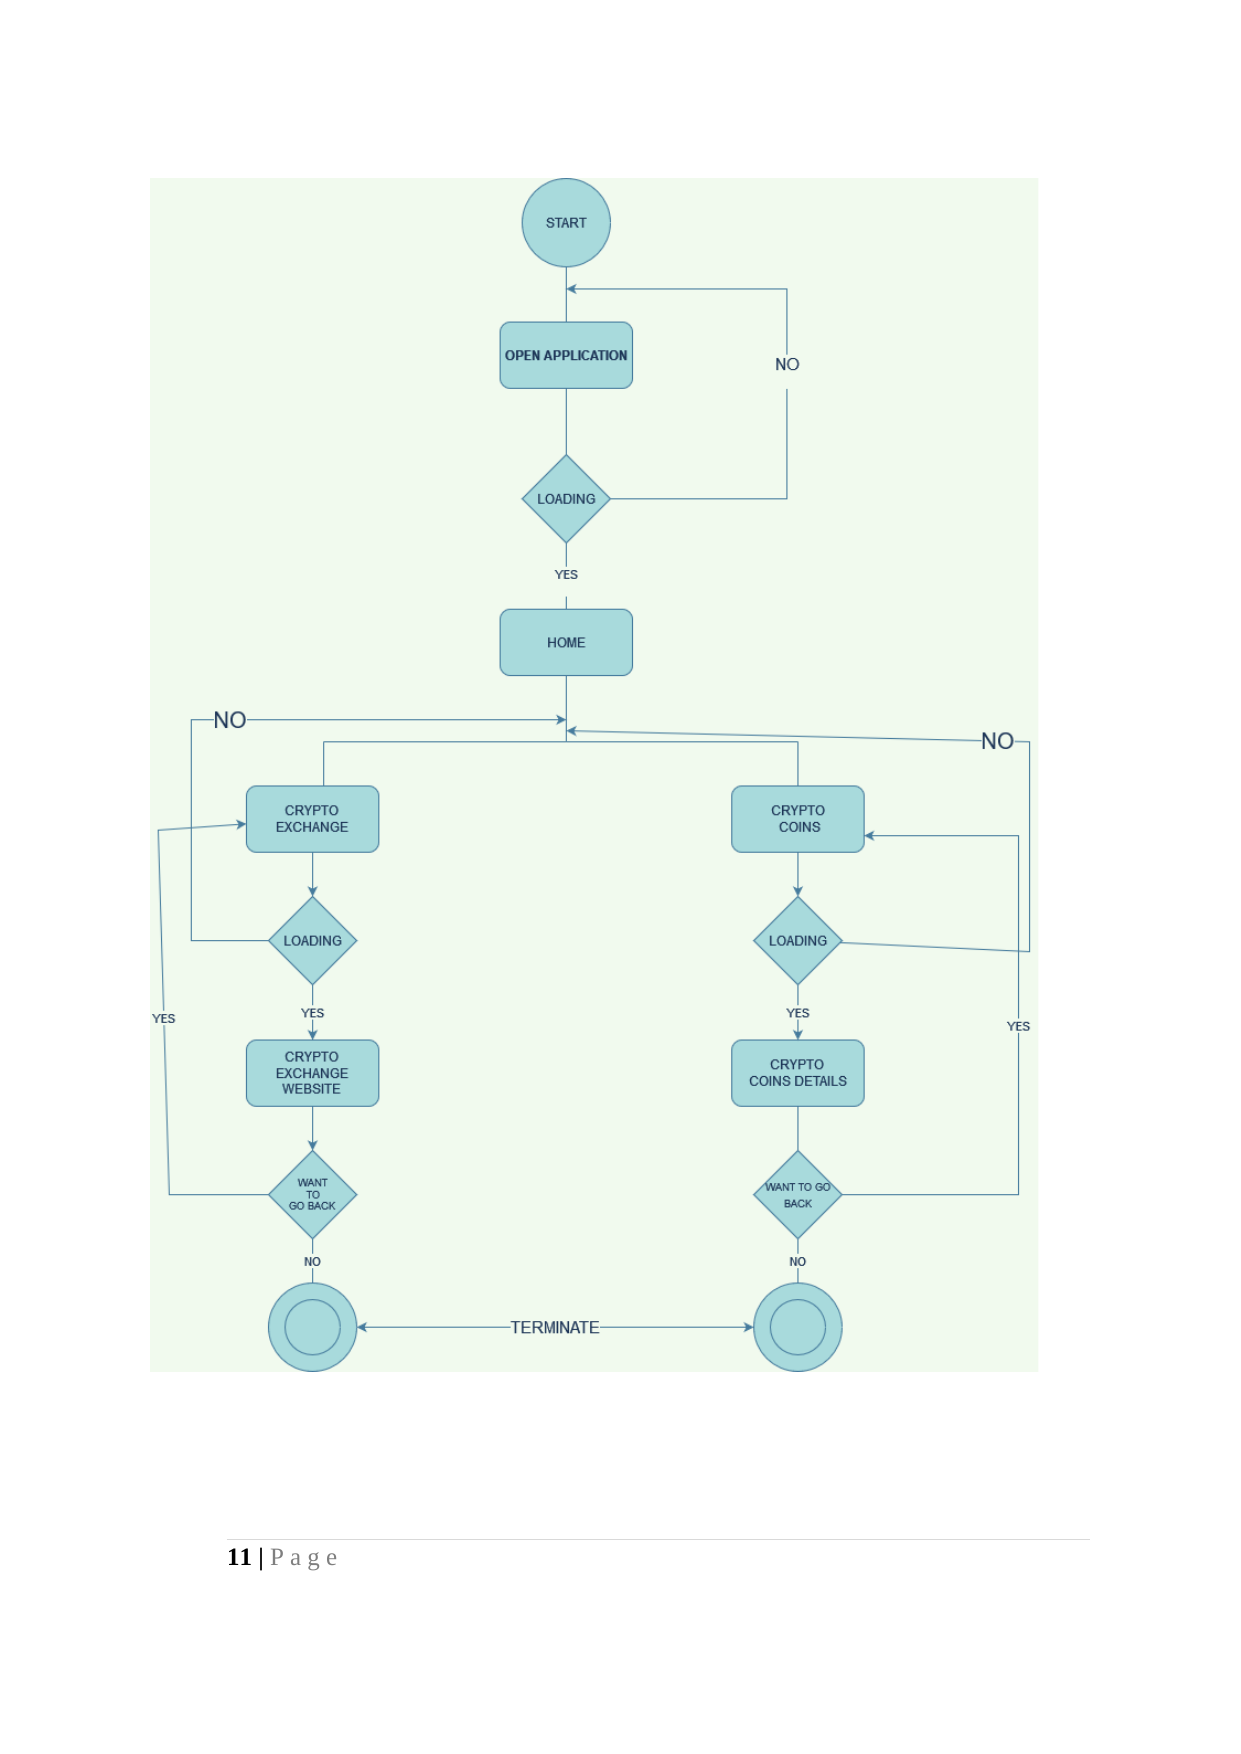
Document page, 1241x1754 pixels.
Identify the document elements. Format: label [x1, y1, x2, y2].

picture [150, 178, 1039, 1372]
